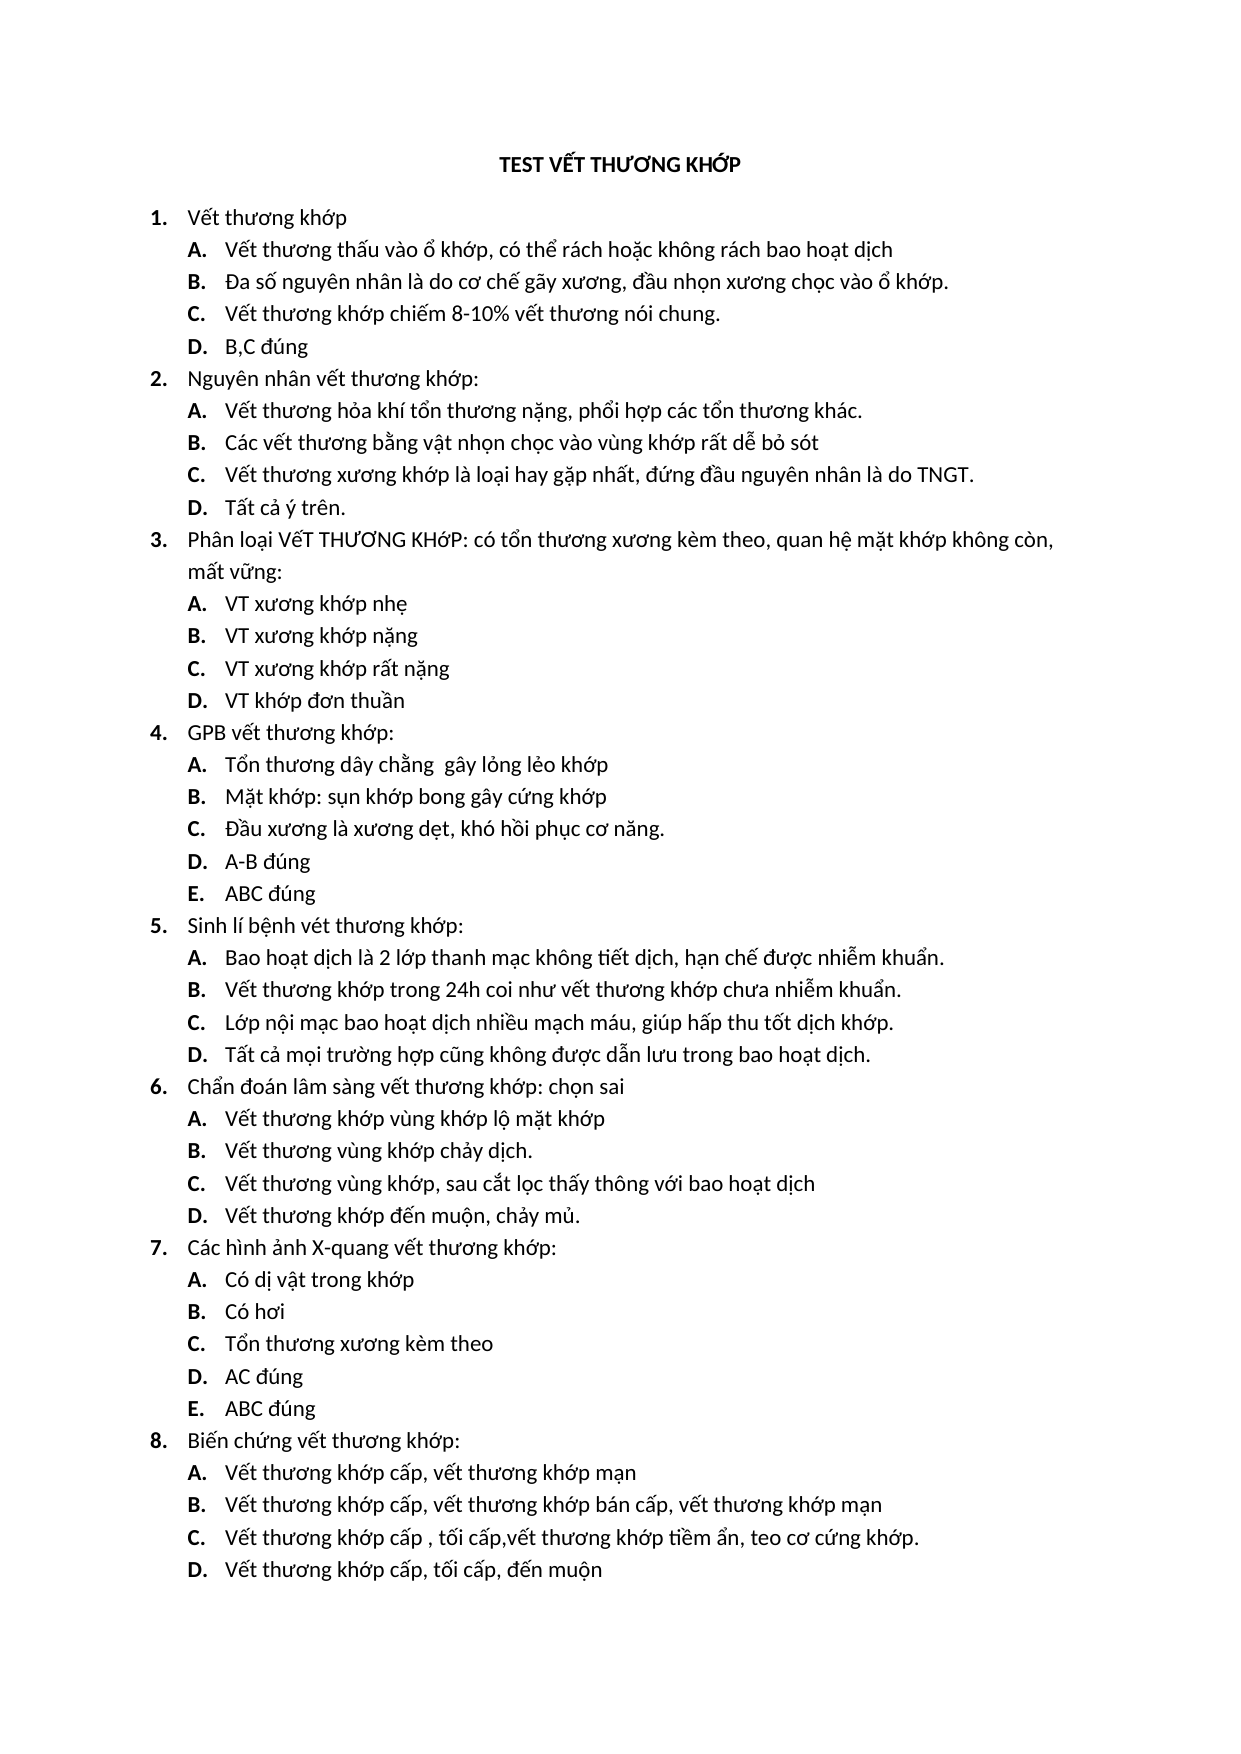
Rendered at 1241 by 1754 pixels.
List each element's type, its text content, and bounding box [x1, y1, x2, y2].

list Vết thương xương khớp là loại hay gặp nhất, đứng đầu nguyên nhân là do TNGT. [187, 461, 1090, 488]
list Các hình ảnh X-quang vết thương khớp: [150, 1233, 1090, 1261]
text TEST VẾT THƯƠNG KHỚP [150, 150, 1090, 178]
list VT xương khớp nhẹ [187, 589, 1090, 617]
list Vết thương vùng khớp chảy dịch. [187, 1136, 1090, 1164]
list ABC đúng [187, 879, 1090, 907]
list Vết thương khớp vùng khớp lộ mặt khớp [187, 1104, 1090, 1132]
list Vết thương khớp chiếm 8-10% vết thương nói chung. [187, 299, 1090, 328]
list Đa số nguyên nhân là do cơ chế gãy xương, đầu nhọn xương chọc vào ổ khớp. [187, 267, 1090, 295]
list Có hơi [187, 1297, 1090, 1325]
list Vết thương khớp cấp, tối cấp, đến muộn [187, 1555, 1090, 1583]
list Tất cả ý trên. [187, 493, 1090, 521]
list VT khớp đơn thuần [187, 686, 1090, 714]
list Đầu xương là xương dẹt, khó hồi phục cơ năng. [187, 814, 1090, 843]
list Tổn thương dây chằng gây lỏng lẻo khớp [187, 750, 1090, 778]
list Vết thương khớp [150, 203, 1090, 231]
list Lớp nội mạc bao hoạt dịch nhiều mạch máu, giúp hấp thu tốt dịch khớp. [187, 1008, 1090, 1036]
list GPB vết thương khớp: [150, 718, 1090, 746]
list Vết thương khớp cấp, vết thương khớp mạn [187, 1458, 1090, 1486]
list Tất cả mọi trường hợp cũng không được dẫn lưu trong bao hoạt dịch. [187, 1040, 1090, 1068]
list Vết thương vùng khớp, sau cắt lọc thấy thông với bao hoạt dịch [187, 1169, 1090, 1197]
list A-B đúng [187, 847, 1090, 875]
list VT xương khớp rất nặng [187, 654, 1090, 682]
list Biến chứng vết thương khớp: [150, 1426, 1090, 1454]
list Các vết thương bằng vật nhọn chọc vào vùng khớp rất dễ bỏ sót [187, 428, 1090, 456]
list Vết thương khớp đến muộn, chảy mủ. [187, 1201, 1090, 1229]
list Vết thương khớp trong 24h coi như vết thương khớp chưa nhiễm khuẩn. [187, 976, 1090, 1003]
list AC đúng [187, 1362, 1090, 1390]
list Có dị vật trong khớp [187, 1265, 1090, 1293]
list Bao hoạt dịch là 2 lớp thanh mạc không tiết dịch, hạn chế được nhiễm khuẩn. [187, 943, 1090, 971]
list ABC đúng [187, 1394, 1090, 1422]
list Vết thương hỏa khí tổn thương nặng, phổi hợp các tổn thương khác. [187, 396, 1090, 424]
list Tổn thương xương kèm theo [187, 1329, 1090, 1358]
list VT xương khớp nặng [187, 621, 1090, 649]
list Sinh lí bệnh vét thương khớp: [150, 911, 1090, 939]
list Vết thương khớp cấp, vết thương khớp bán cấp, vết thương khớp mạn [187, 1491, 1090, 1518]
list Phân loại VếT THƯƠNG KHớP: có tổn thương xương kèm theo, quan hệ mặt khớp không còn, mất vững: [150, 525, 1090, 585]
list B,C đúng [187, 332, 1090, 360]
list Vết thương thấu vào ổ khớp, có thể rách hoặc không rách bao hoạt dịch [187, 235, 1090, 263]
list Vết thương khớp cấp , tối cấp,vết thương khớp tiềm ẩn, teo cơ cứng khớp. [187, 1523, 1090, 1551]
list Mặt khớp: sụn khớp bong gây cứng khớp [187, 782, 1090, 810]
list Chẩn đoán lâm sàng vết thương khớp: chọn sai [150, 1072, 1090, 1100]
list Nguyên nhân vết thương khớp: [150, 364, 1090, 392]
